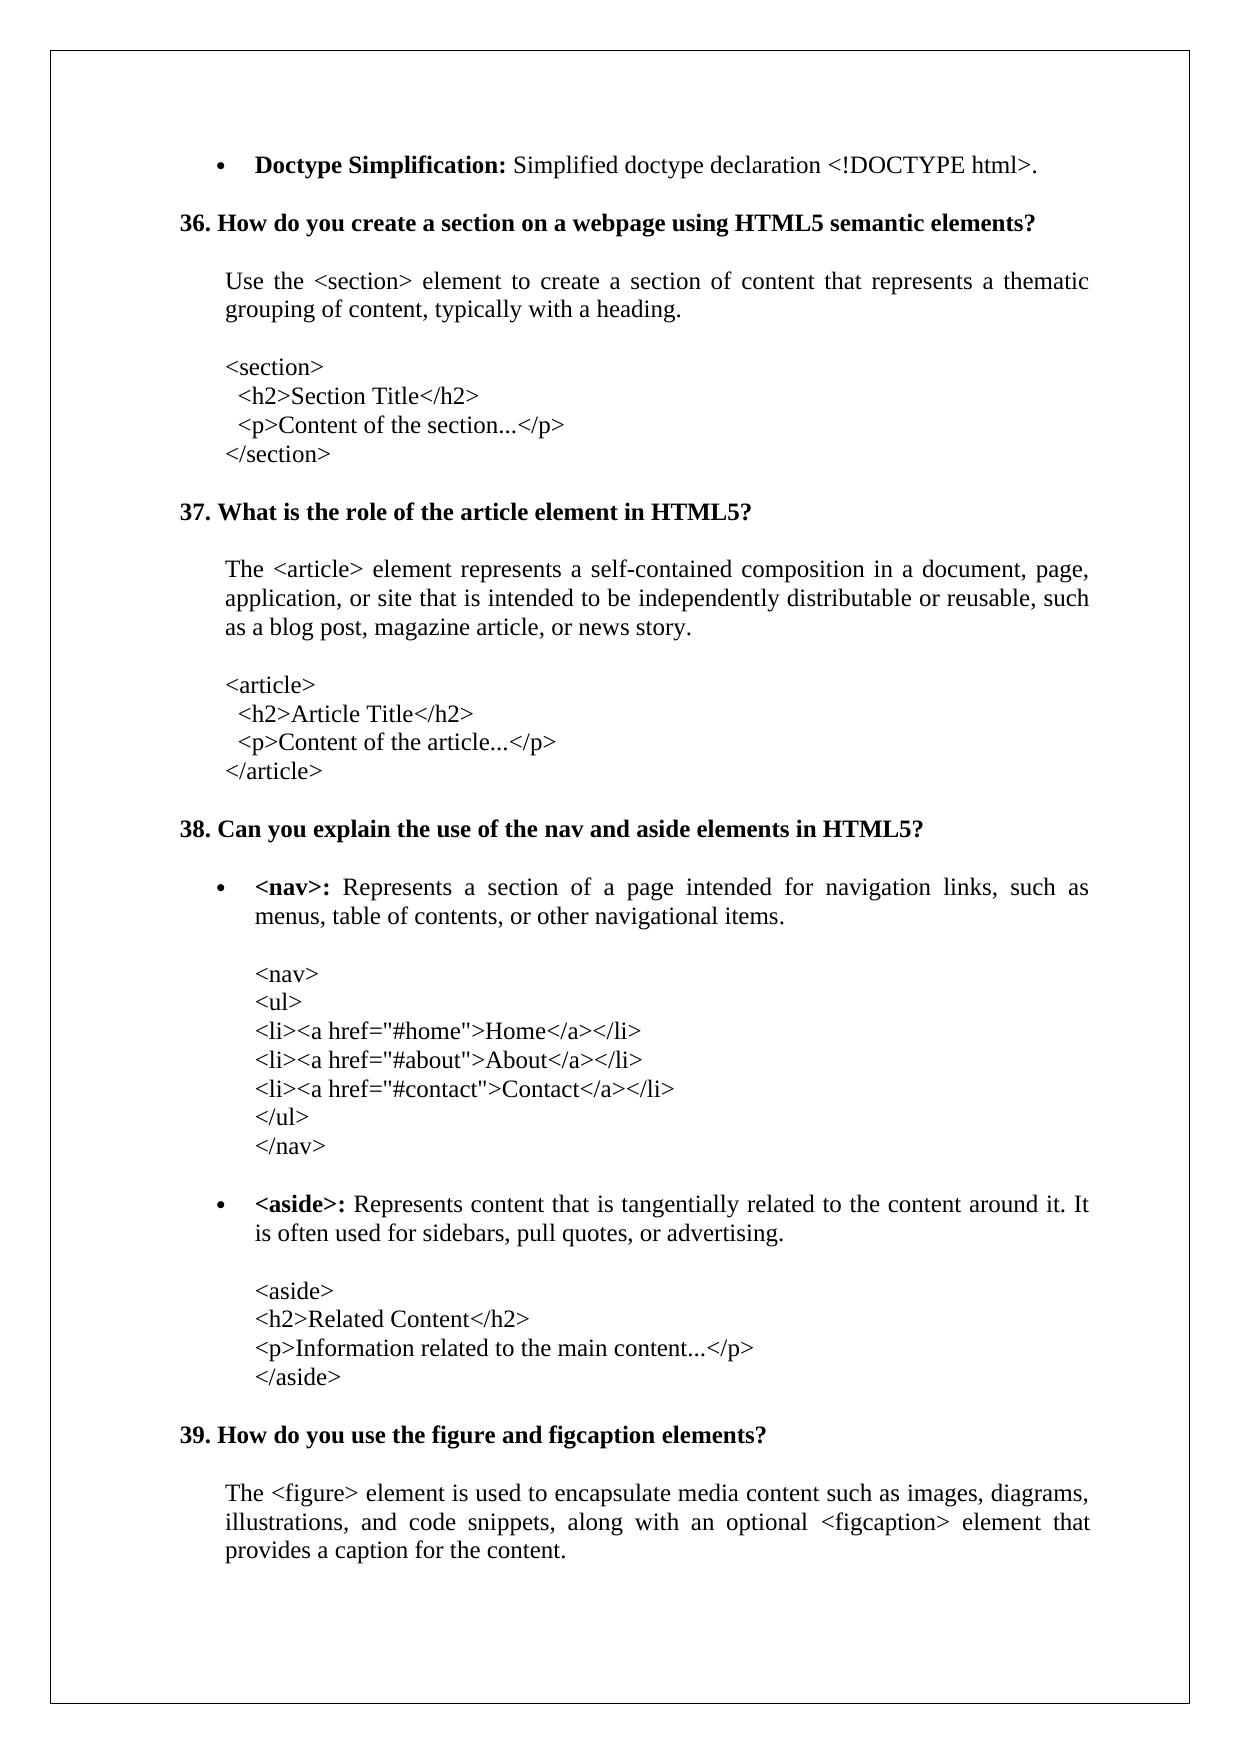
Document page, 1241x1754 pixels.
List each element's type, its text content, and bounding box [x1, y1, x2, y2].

text <aside> [254, 1276, 1090, 1304]
list <nav>: Represents a section of a page intended for navigation links, such as menus, table of contents, or other navigational items. [217, 872, 1090, 929]
text </section> [225, 439, 1090, 467]
text <ul> [254, 987, 1090, 1016]
subtitle 37. What is the role of the article element in HTML5? [179, 497, 1090, 525]
text <h2>Article Title</h2> [225, 699, 1090, 727]
text <p>Content of the section...</p> [225, 410, 1090, 439]
text <section> [225, 352, 1090, 381]
text <li><a href="#contact">Contact</a></li> [254, 1074, 1090, 1102]
subtitle 36. How do you create a section on a webpage using HTML5 semantic elements? [179, 208, 1090, 237]
text </aside> [254, 1362, 1090, 1391]
text The <figure> element is used to encapsulate media content such as images, diagrams, illustrations, and code snippets, along with an optional <figcaption> element that provides a caption for the content. [225, 1478, 1090, 1564]
list <aside>: Represents content that is tangentially related to the content around it. It is often used for sidebars, pull quotes, or advertising. [217, 1189, 1090, 1247]
text </nav> [254, 1131, 1090, 1160]
text <p>Information related to the main content...</p> [254, 1333, 1090, 1362]
text <h2>Related Content</h2> [254, 1304, 1090, 1333]
text </article> [225, 756, 1090, 785]
text <nav> [254, 959, 1090, 987]
text Use the <section> element to create a section of content that represents a thematic grouping of content, typically with a heading. [225, 266, 1090, 323]
text </ul> [254, 1102, 1090, 1131]
subtitle 39. How do you use the figure and figcaption elements? [179, 1420, 1090, 1449]
text <article> [225, 670, 1090, 699]
text The <article> element represents a self-contained composition in a document, page, application, or site that is intended to be independently distributable or reusable, such as a blog post, magazine article, or news story. [225, 554, 1090, 641]
text <li><a href="#about">About</a></li> [254, 1045, 1090, 1074]
text <p>Content of the article...</p> [225, 727, 1090, 756]
list Doctype Simplification: Simplified doctype declaration <!DOCTYPE html>. [217, 150, 1090, 179]
text <li><a href="#home">Home</a></li> [254, 1016, 1090, 1045]
text <h2>Section Title</h2> [225, 381, 1090, 410]
subtitle 38. Can you explain the use of the nav and aside elements in HTML5? [179, 814, 1090, 843]
